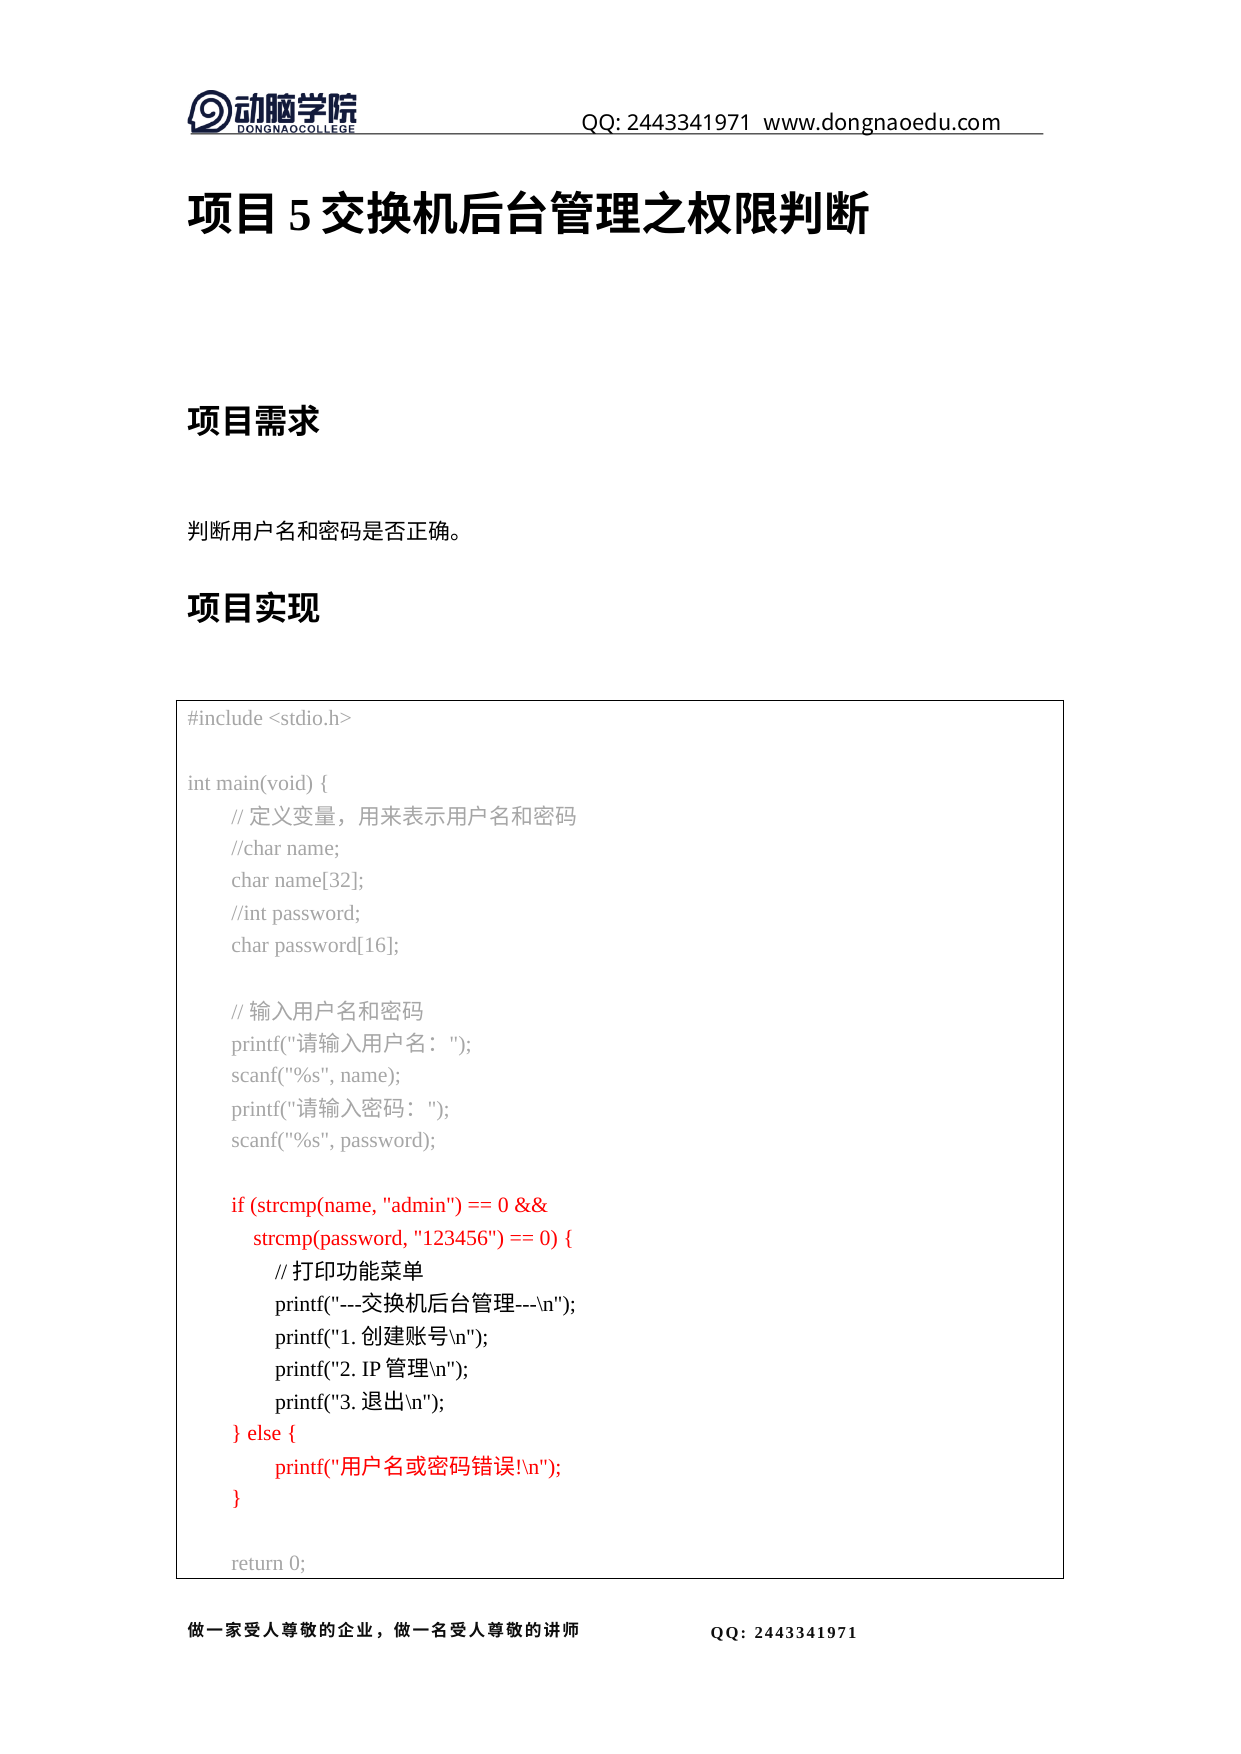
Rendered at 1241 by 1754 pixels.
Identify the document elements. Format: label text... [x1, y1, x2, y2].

subtitle 项目5交换机后台管理之权限判断 [187, 162, 1053, 259]
subtitle 项目需求 [187, 387, 1053, 452]
subtitle 项目实现 [187, 573, 1053, 638]
text 判断用户名和密码是否正确。 [187, 513, 1053, 546]
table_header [177, 701, 1063, 1578]
picture [187, 90, 357, 133]
